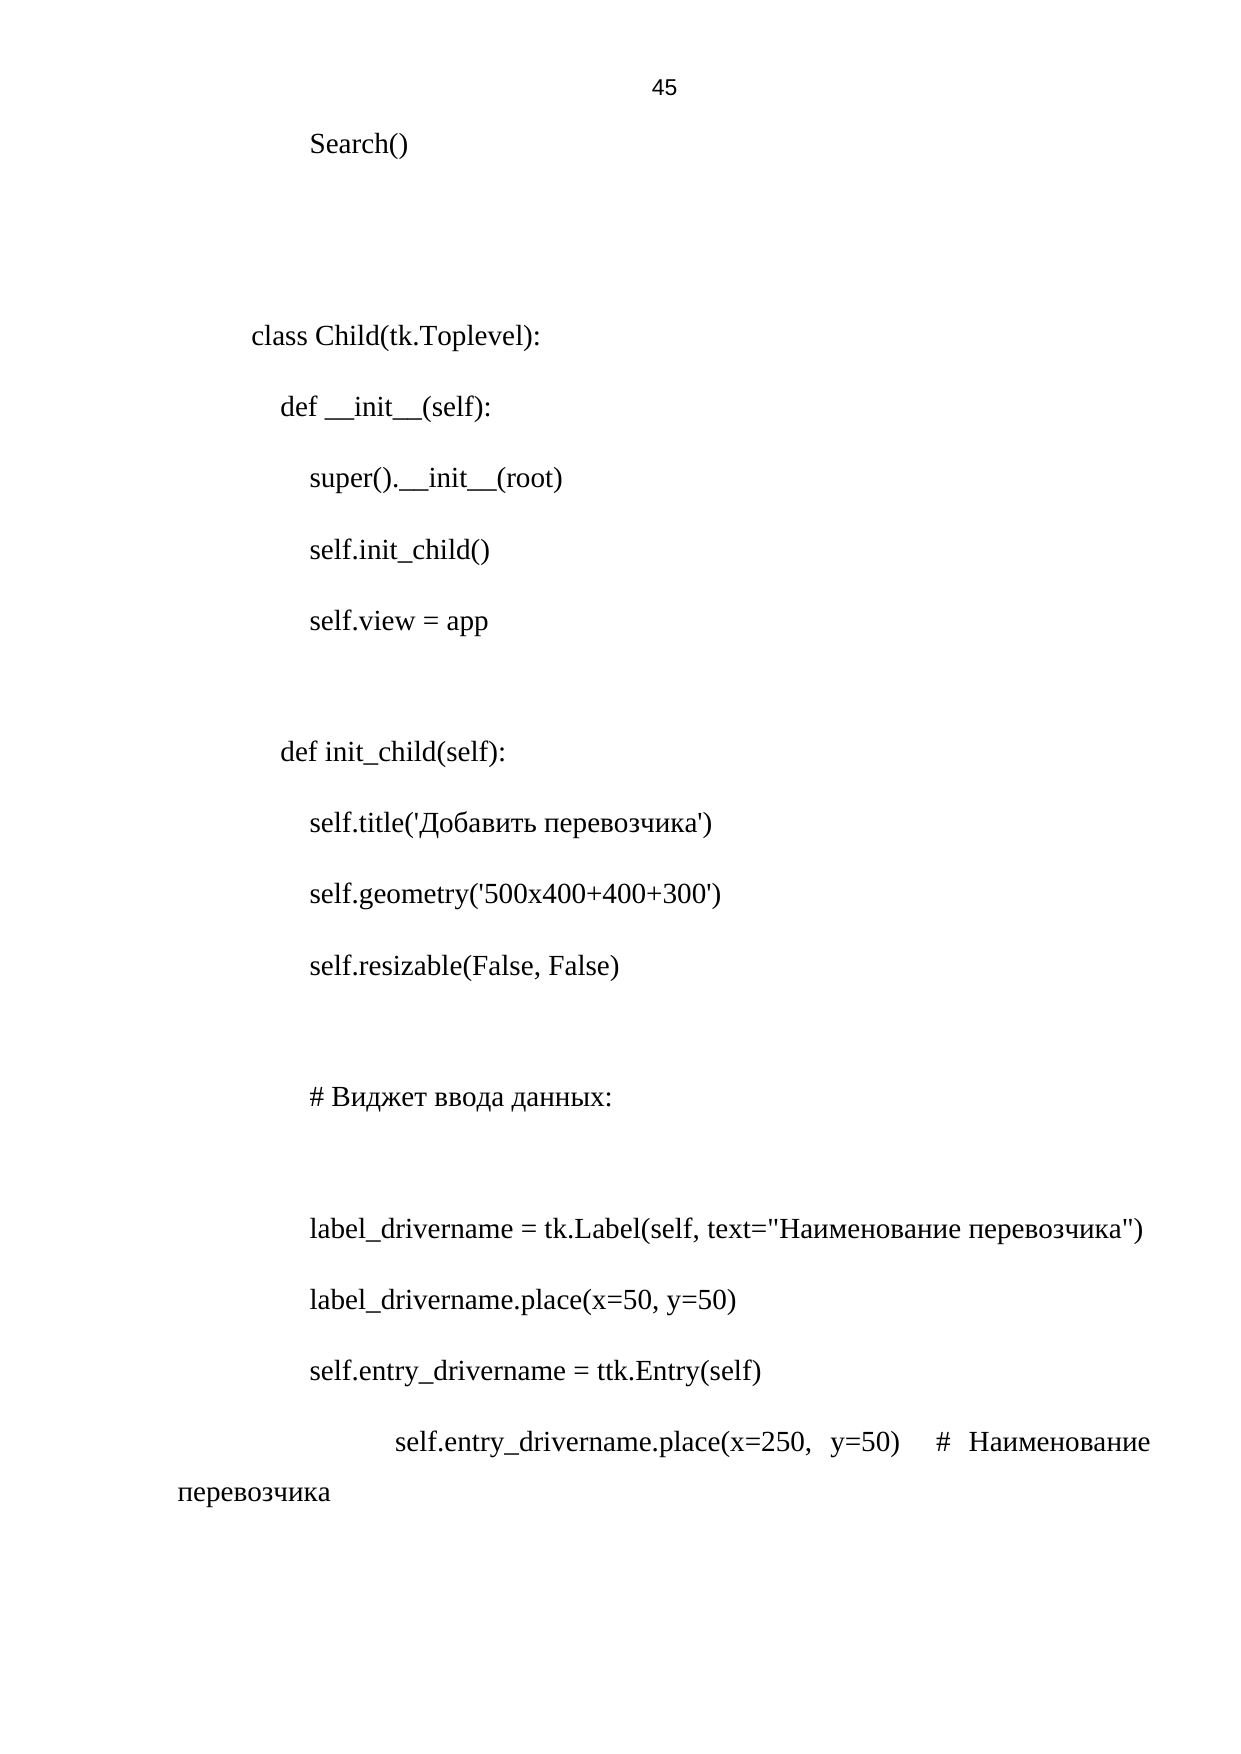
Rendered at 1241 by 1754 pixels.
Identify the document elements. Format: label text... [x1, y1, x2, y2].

list def init_child(self): [177, 734, 1152, 768]
list Search() [177, 127, 1152, 160]
list # Виджет ввода данных: [177, 1079, 1152, 1113]
list label_drivername.place(x=50, y=50) [177, 1282, 1152, 1315]
list class Child(tk.Toplevel): [177, 318, 1152, 352]
list def __init__(self): [177, 389, 1152, 423]
list self.title('Добавить перевозчика') [177, 806, 1152, 839]
list self.geometry('500x400+400+300') [177, 877, 1152, 910]
list self.init_child() [177, 532, 1152, 565]
list self.entry_drivername.place(x=250, y=50) # Наименование перевозчика [177, 1424, 1152, 1508]
list self.entry_drivername = ttk.Entry(self) [177, 1353, 1152, 1387]
list self.resizable(False, False) [177, 948, 1152, 981]
list super().__init__(root) [177, 461, 1152, 494]
list label_drivername = tk.Label(self, text="Наименование перевозчика") [177, 1211, 1152, 1244]
list self.view = app [177, 603, 1152, 636]
